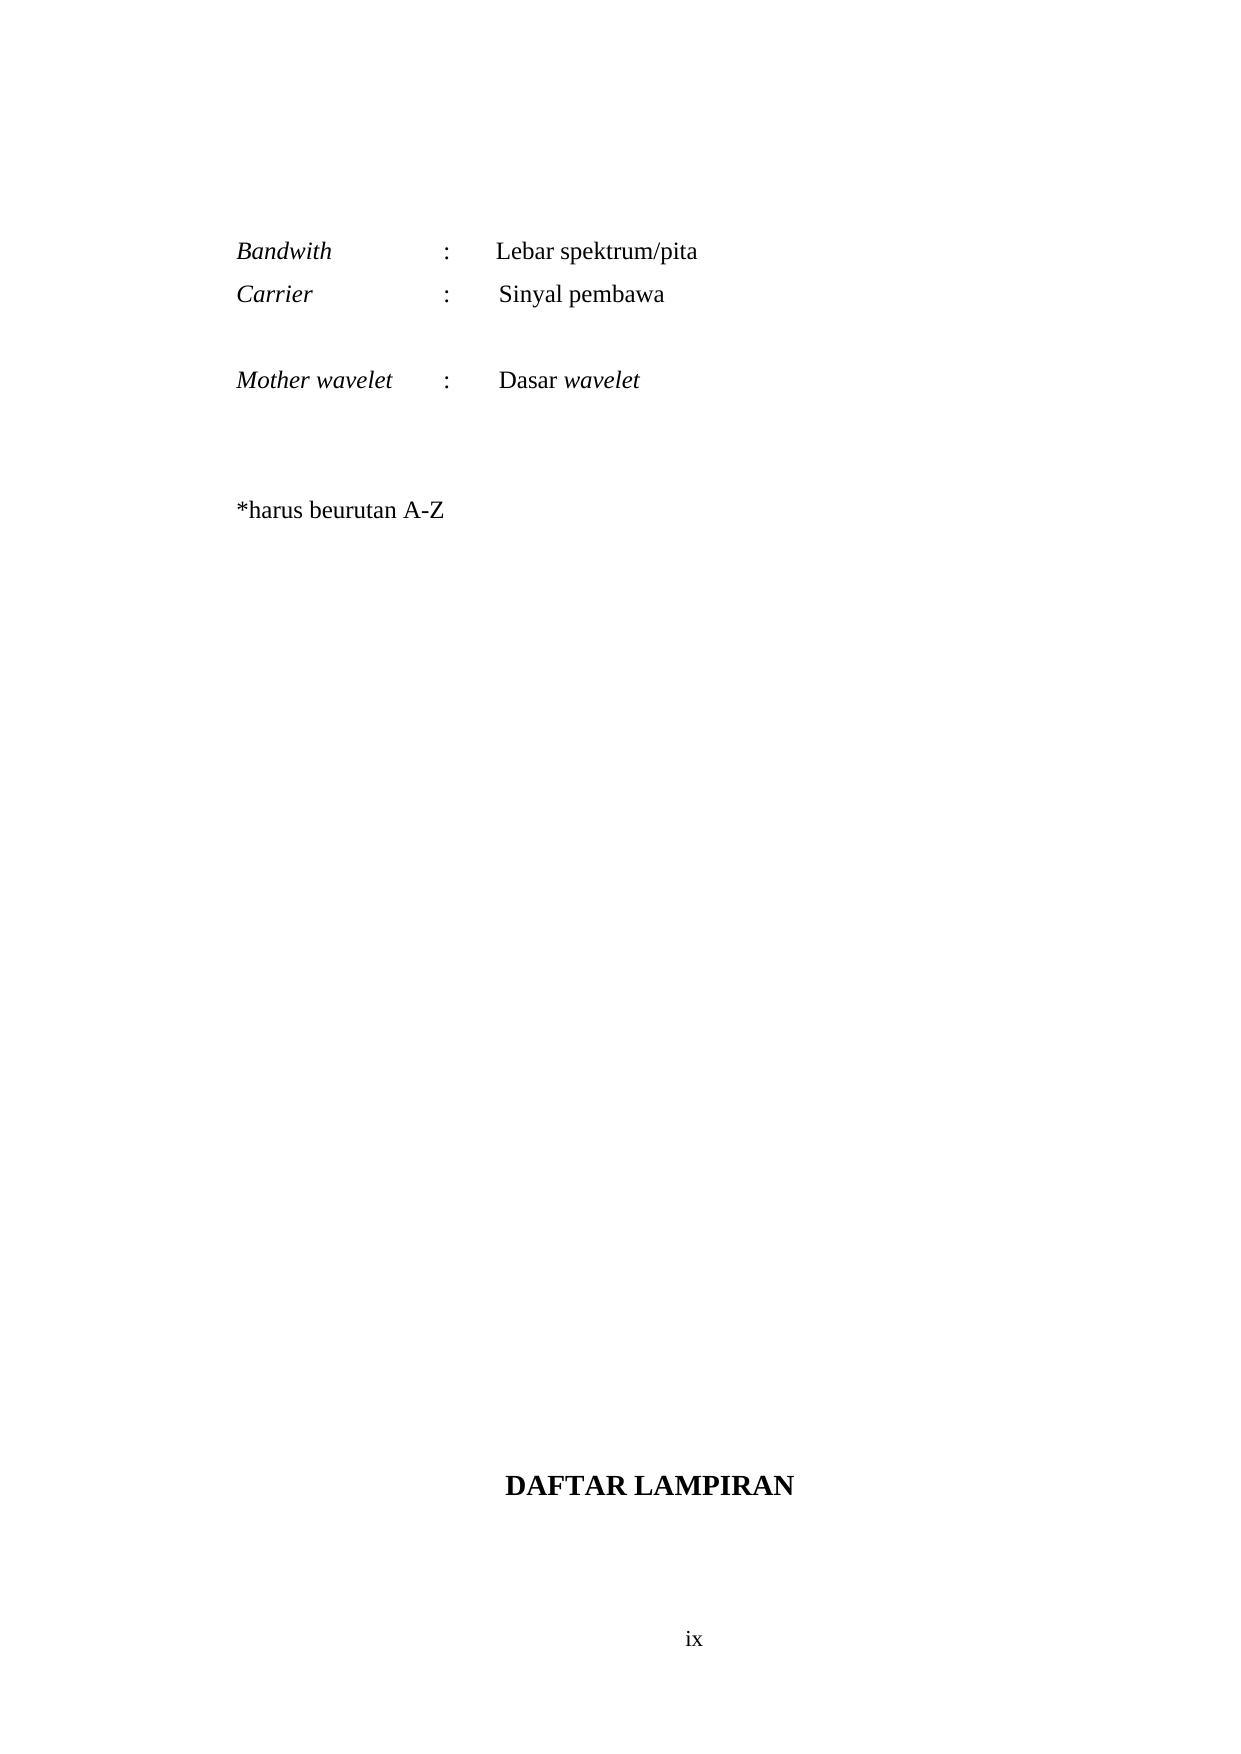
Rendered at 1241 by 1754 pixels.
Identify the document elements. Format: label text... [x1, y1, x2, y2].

text Carrier : Sinyal pembawa [236, 279, 1063, 308]
text *harus beurutan A-Z [236, 495, 1063, 524]
text Mother wavelet : Dasar wavelet [236, 366, 1063, 394]
text Bandwith : Lebar spektrum/pita [236, 236, 1063, 265]
text DAFTAR LAMPIRAN [236, 1468, 1063, 1501]
